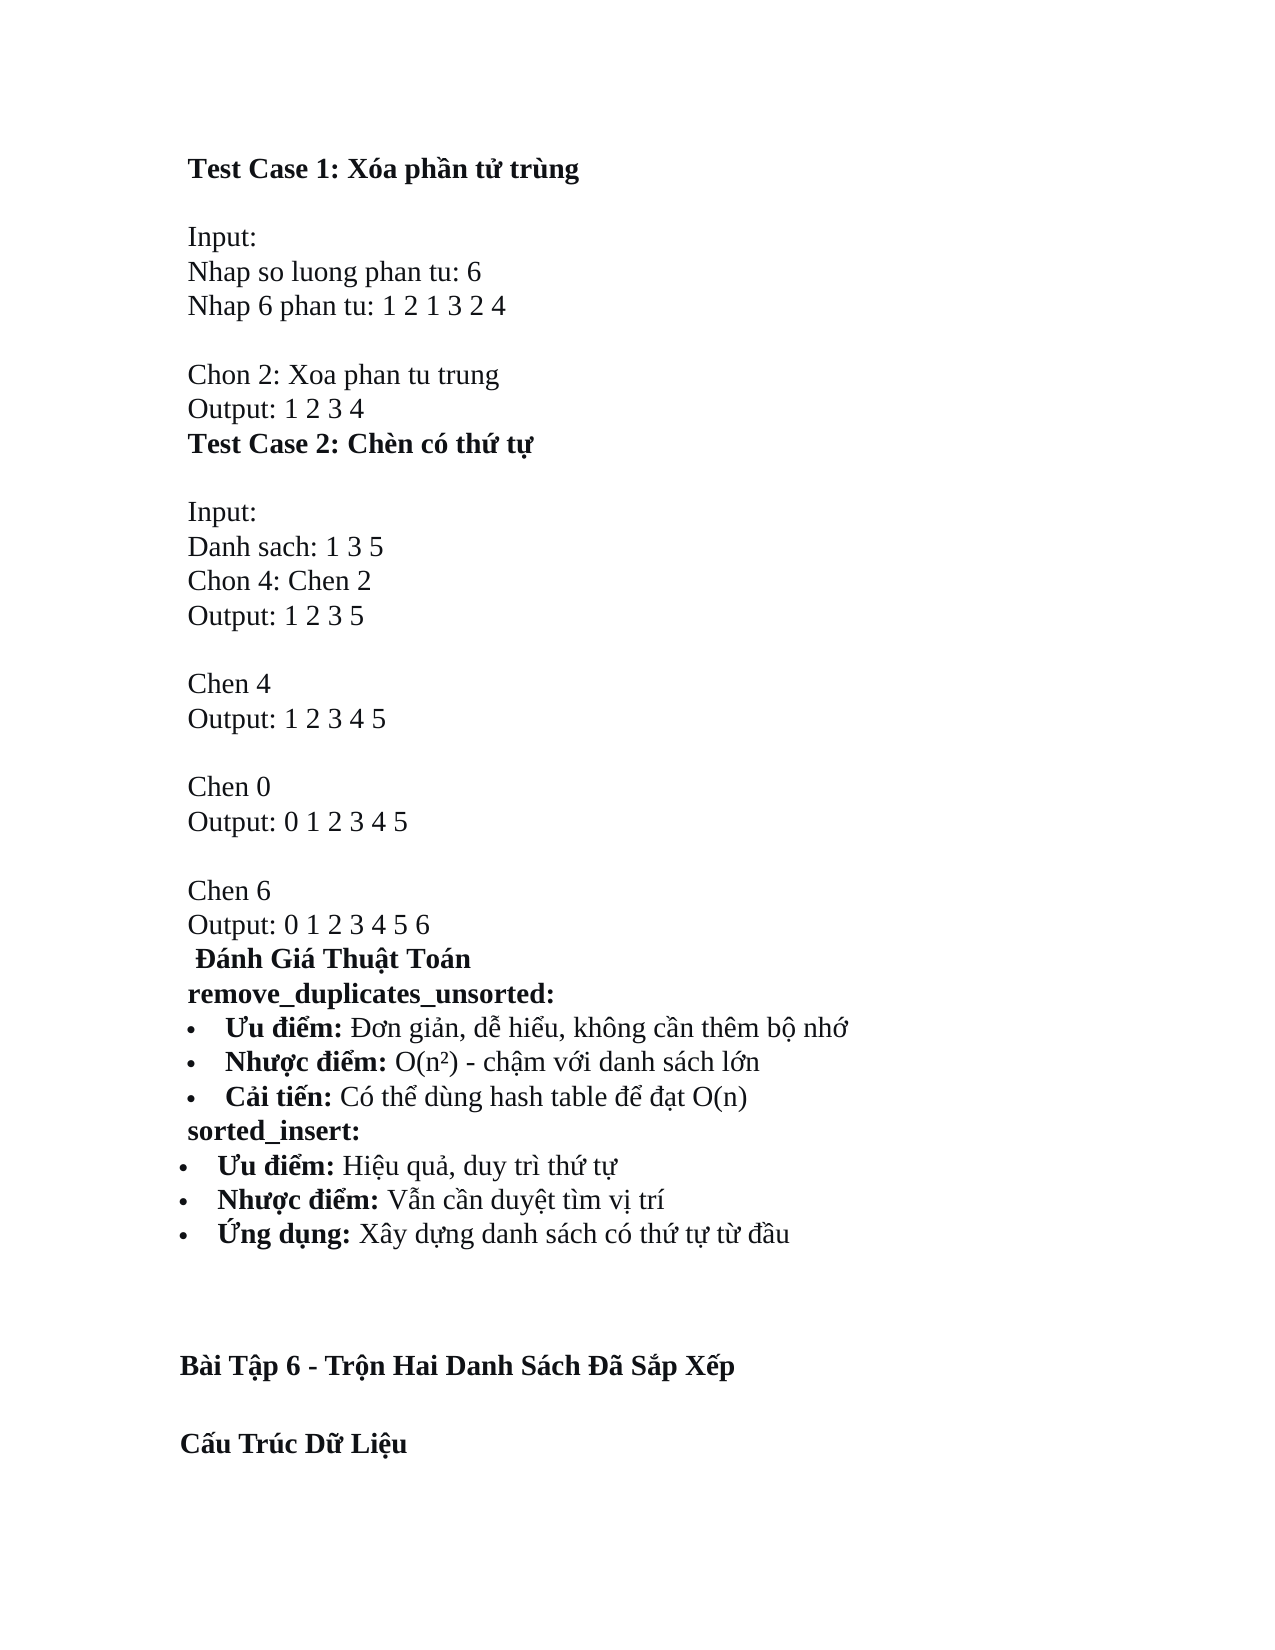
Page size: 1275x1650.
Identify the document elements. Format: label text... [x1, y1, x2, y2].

text Chen 4 [187, 666, 1125, 700]
text Output: 1 2 3 4 [187, 391, 1125, 425]
text Output: 0 1 2 3 4 5 6 [187, 906, 1125, 941]
text Nhap so luong phan tu: 6 [187, 253, 1125, 287]
list Nhược điểm: O(n²) - chậm với danh sách lớn [187, 1044, 1125, 1078]
list Nhược điểm: Vẫn cần duyệt tìm vị trí [179, 1181, 1125, 1216]
text Chon 2: Xoa phan tu trung [187, 356, 1125, 391]
text Chen 0 [187, 769, 1125, 803]
list Cải tiến: Có thể dùng hash table để đạt O(n) [187, 1078, 1125, 1112]
text sorted_insert: [187, 1112, 1125, 1147]
text Nhap 6 phan tu: 1 2 1 3 2 4 [187, 287, 1125, 322]
list Ưu điểm: Đơn giản, dễ hiểu, không cần thêm bộ nhớ [187, 1009, 1125, 1044]
list Ưu điểm: Hiệu quả, duy trì thứ tự [179, 1147, 1125, 1181]
text Bài Tập 6 - Trộn Hai Danh Sách Đã Sắp Xếp [179, 1328, 1125, 1381]
text Input: [187, 494, 1125, 528]
text Output: 1 2 3 5 [187, 597, 1125, 631]
text Test Case 1: Xóa phần tử trùng [187, 150, 1125, 184]
text remove_duplicates_unsorted: [187, 975, 1125, 1009]
text Output: 1 2 3 4 5 [187, 700, 1125, 734]
text Danh sach: 1 3 5 [187, 528, 1125, 562]
text Cấu Trúc Dữ Liệu [179, 1406, 1125, 1459]
text Output: 0 1 2 3 4 5 [187, 803, 1125, 837]
text Đánh Giá Thuật Toán [187, 941, 1125, 975]
list Ứng dụng: Xây dựng danh sách có thứ tự từ đầu [179, 1216, 1125, 1250]
text Chon 4: Chen 2 [187, 562, 1125, 597]
text Test Case 2: Chèn có thứ tự [187, 425, 1125, 459]
text Chen 6 [187, 872, 1125, 906]
text Input: [187, 219, 1125, 253]
